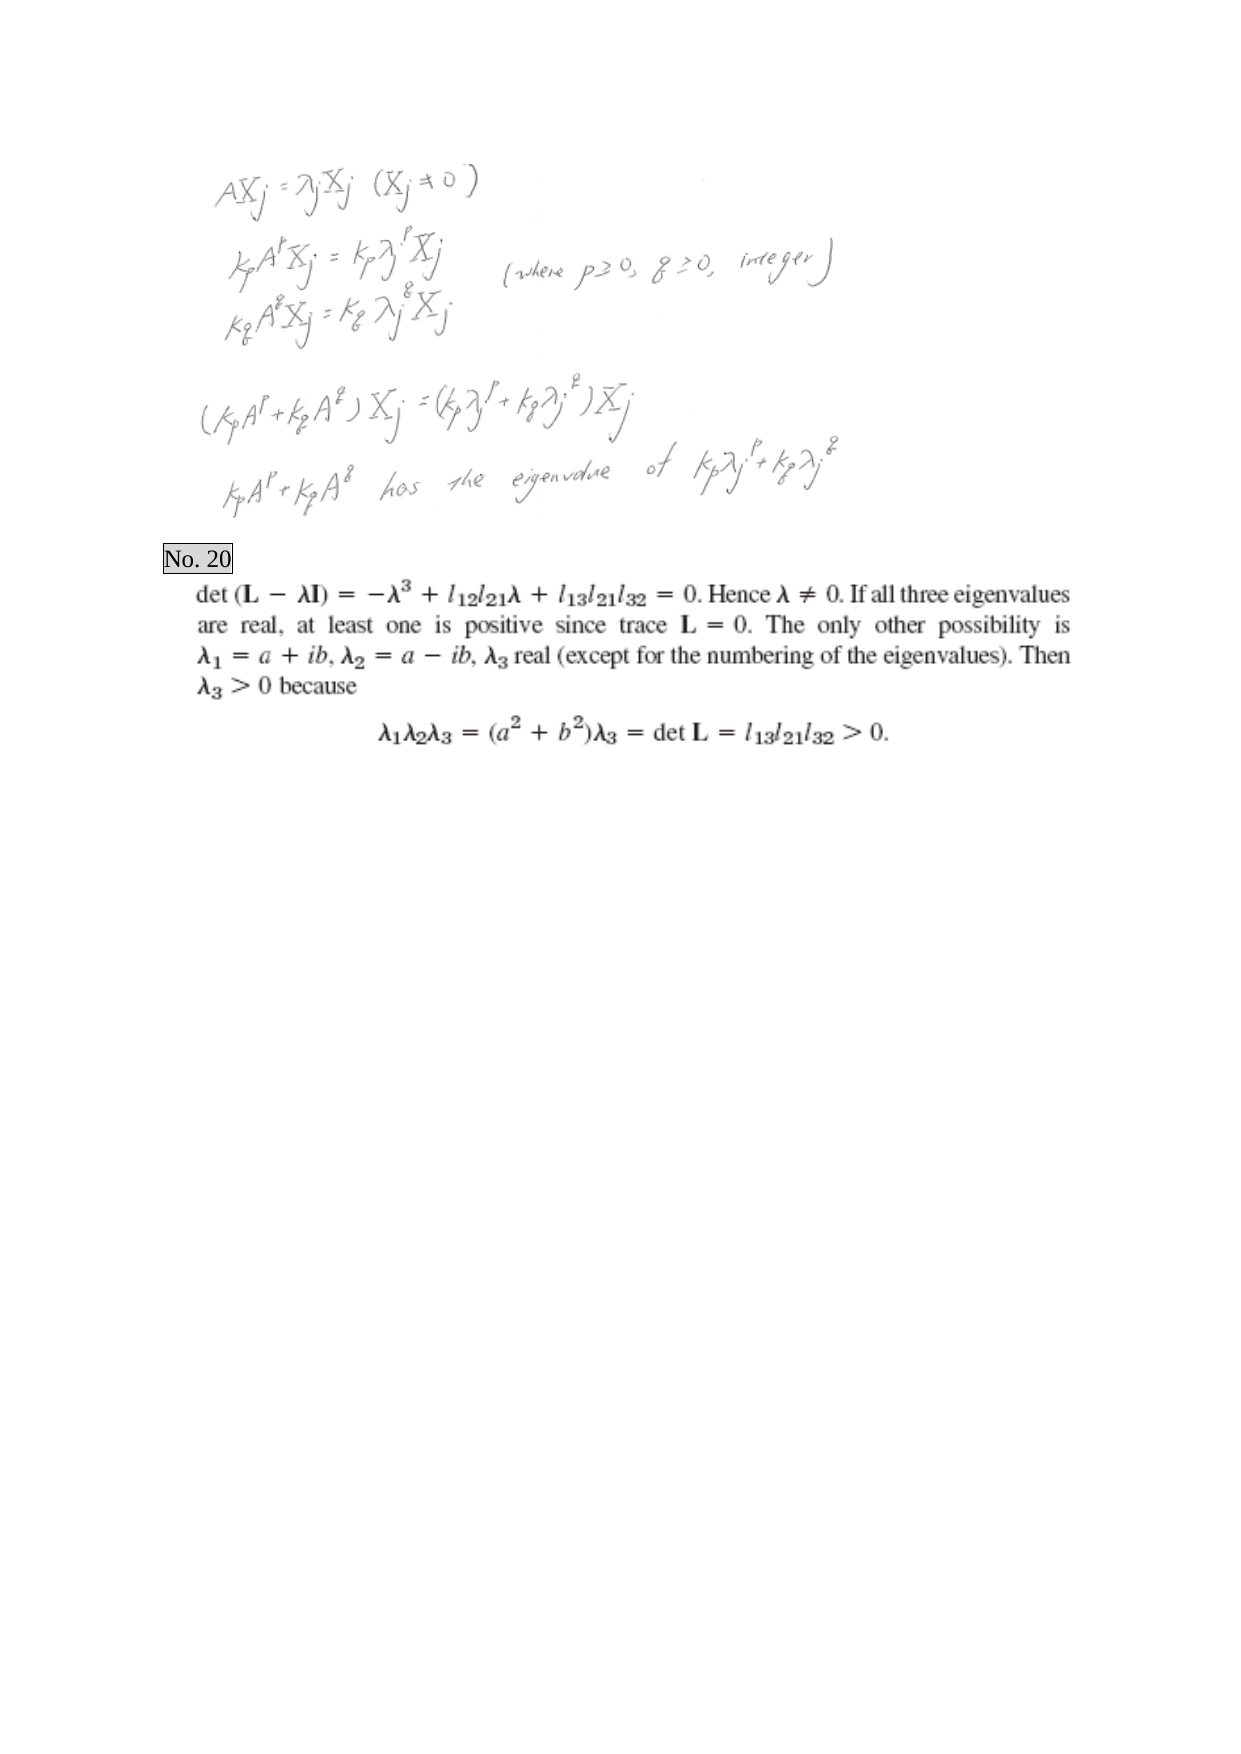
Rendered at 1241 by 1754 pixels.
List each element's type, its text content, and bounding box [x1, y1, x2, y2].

text No. 20 [162, 539, 1053, 577]
picture [193, 164, 858, 532]
